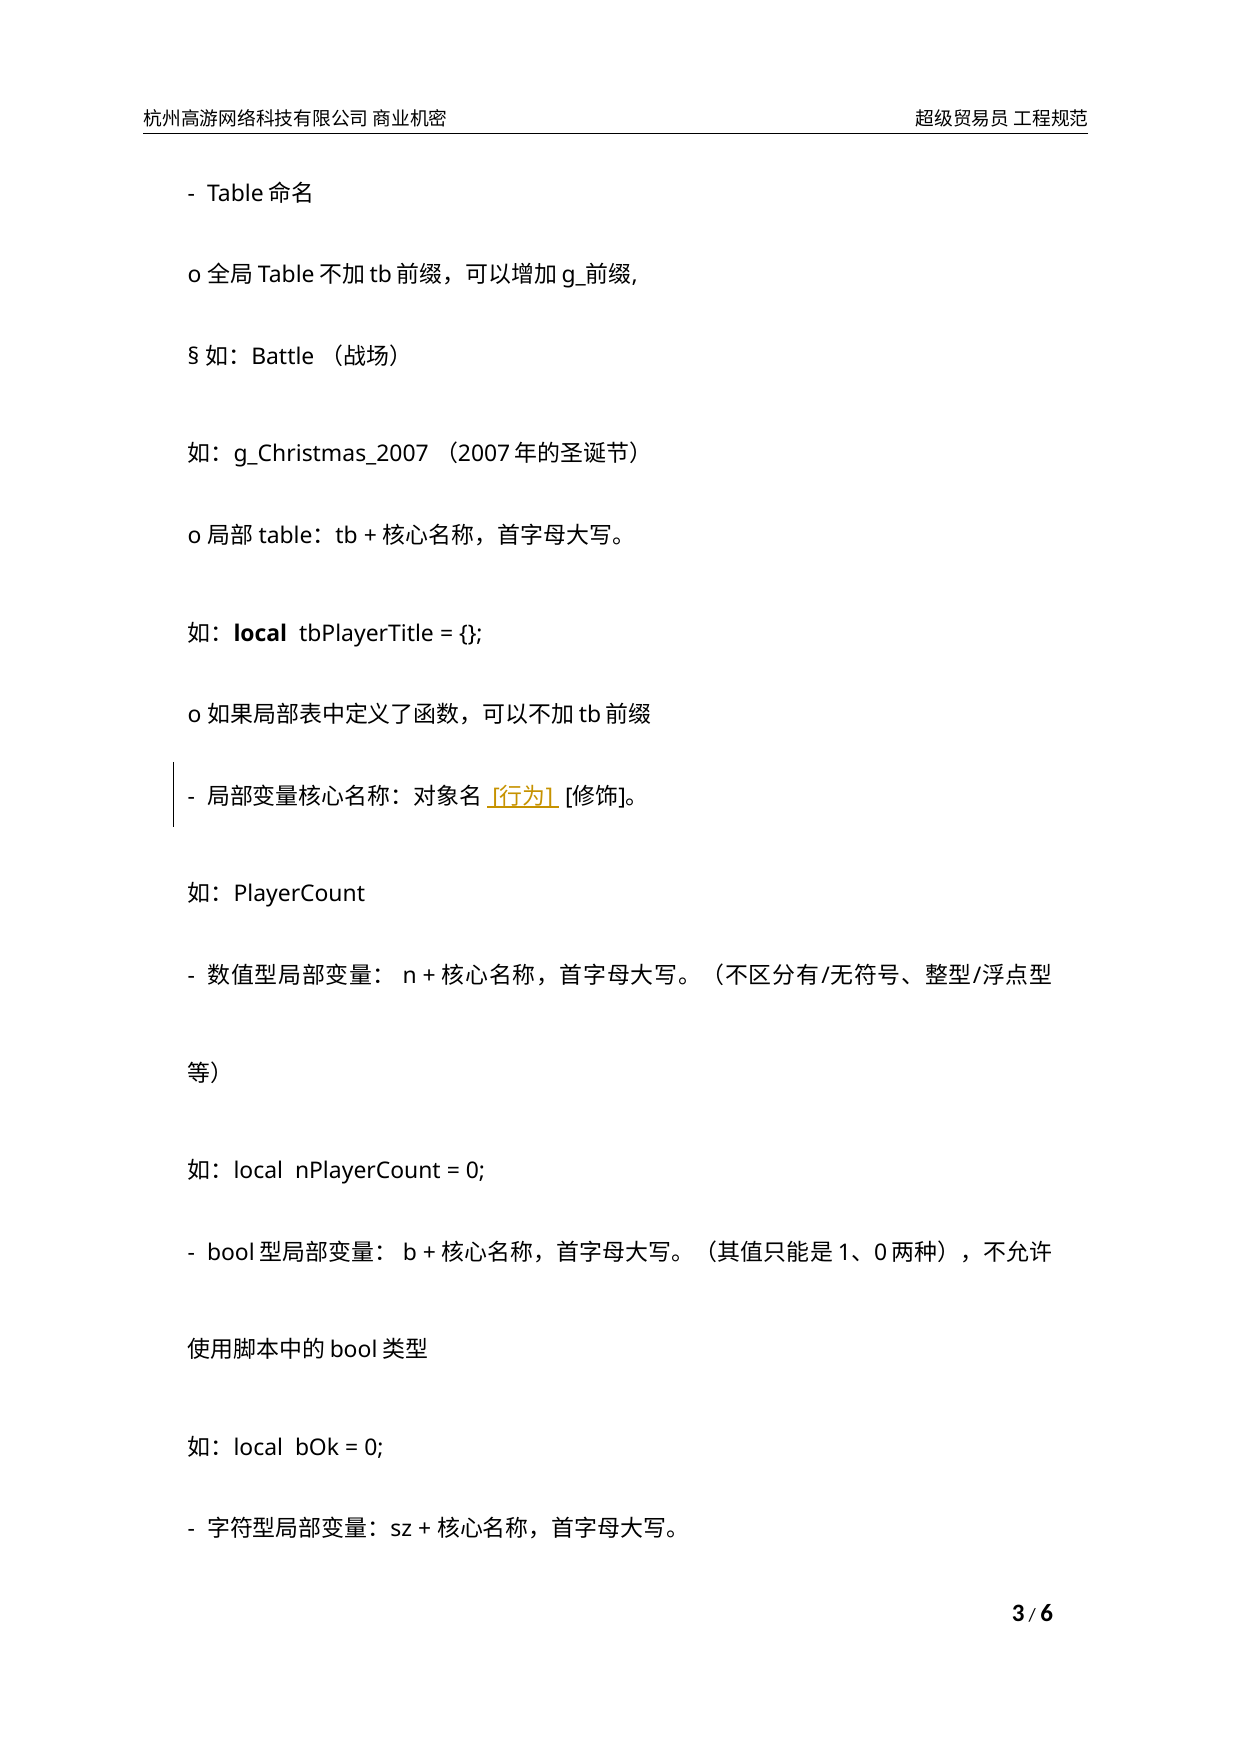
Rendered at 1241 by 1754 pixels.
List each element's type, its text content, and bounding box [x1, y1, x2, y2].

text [187, 1494, 1053, 1559]
text - Table命名 [187, 158, 1053, 223]
text - 数值型局部变量： n + 核心名称，首字母大写。（不区分有/无符号、整型/浮点型等） 如：local nPlayerCount = 0; [187, 941, 1053, 1201]
text § 如：Battle （战场） 如：g_Christmas_2007 （2007年的圣诞节） [187, 322, 1053, 484]
text - bool型局部变量： b + 核心名称，首字母大写。（其值只能是1、0两种），不允许使用脚本中的bool类型 如：local bOk = 0; [187, 1218, 1053, 1478]
text o 如果局部表中定义了函数，可以不加tb前缀 [187, 680, 1053, 745]
text o 局部 table：tb + 核心名称，首字母大写。 如：local tbPlayerTitle = {}; [187, 501, 1053, 663]
text o 全局Table不加tb前缀，可以增加g_前缀, [187, 240, 1053, 305]
text - 局部变量核心名称：对象名 [修饰]。 如：PlayerCount [187, 762, 1053, 924]
